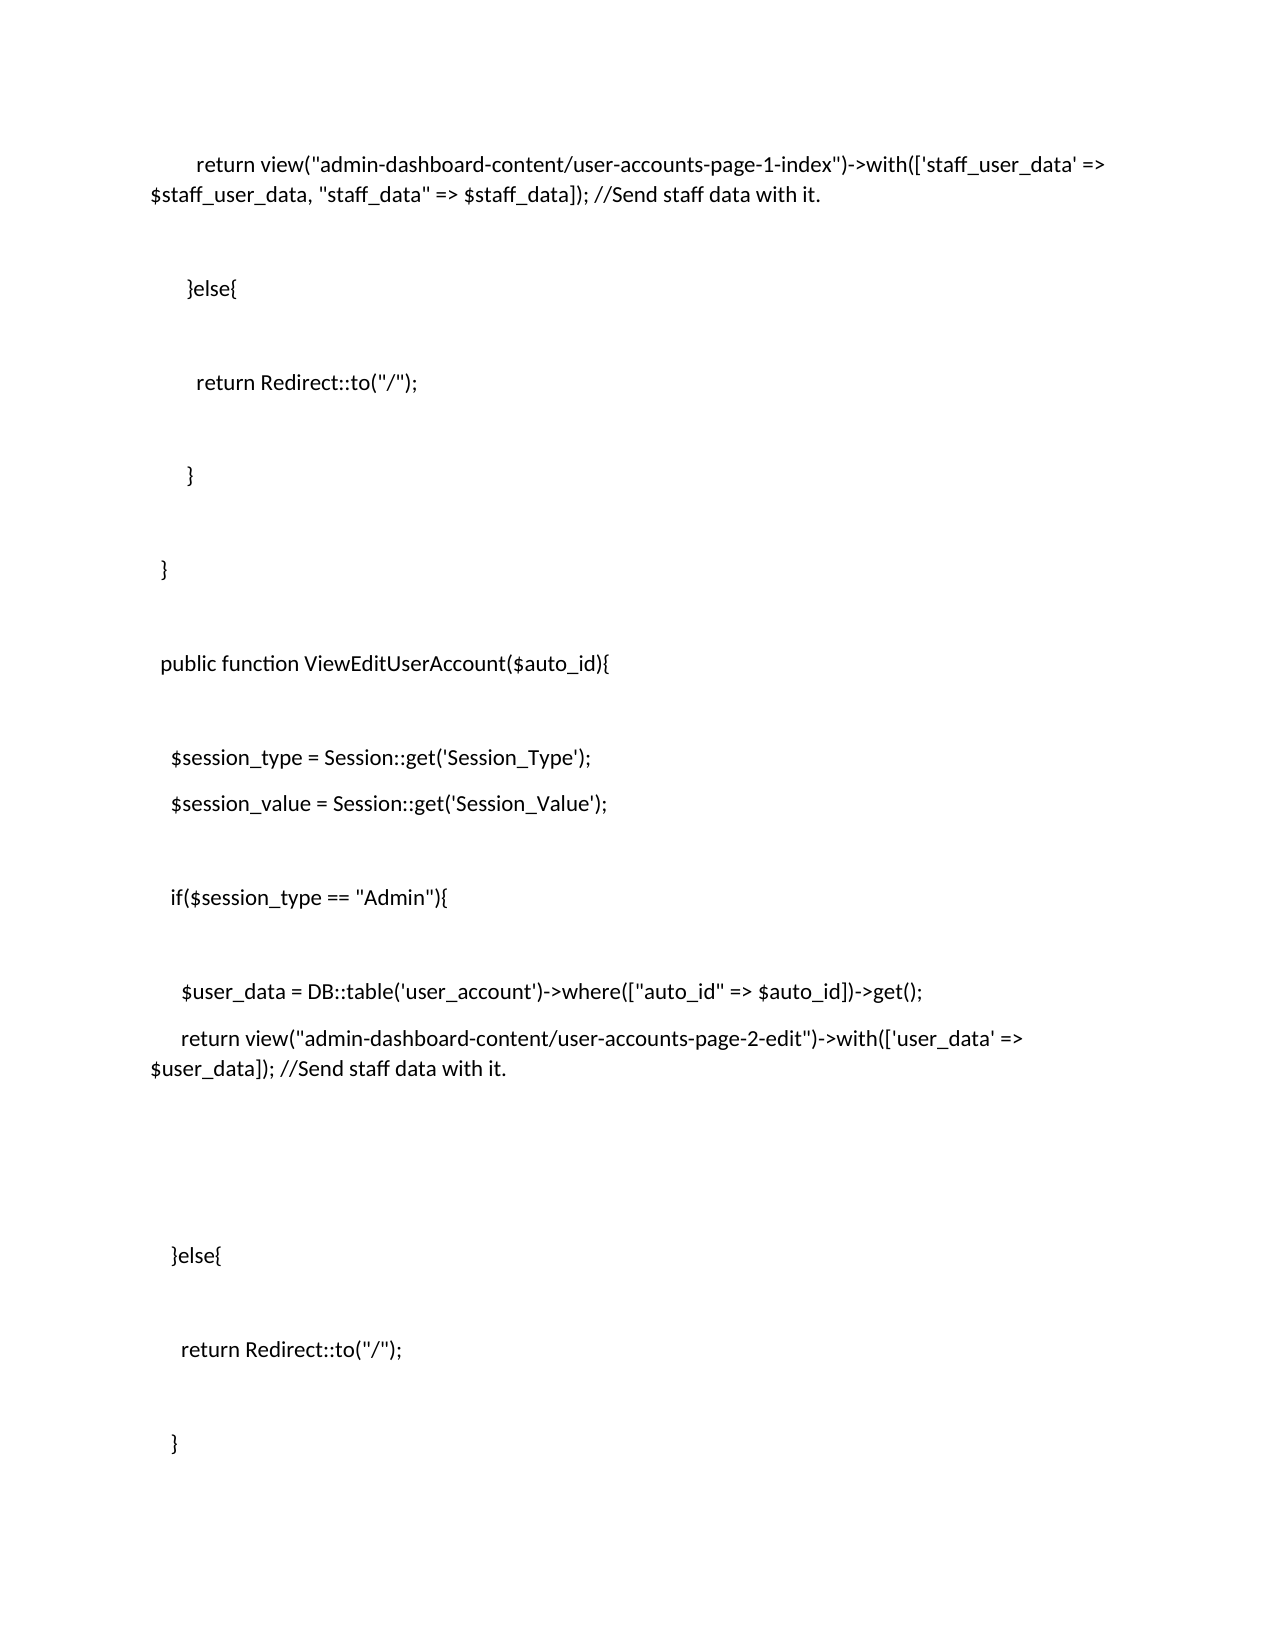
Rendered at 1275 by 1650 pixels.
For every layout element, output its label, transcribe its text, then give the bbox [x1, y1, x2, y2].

text public function ViewEditUserAccount($auto_id){ [150, 649, 1125, 677]
text return view("admin-dashboard-content/user-accounts-page-1-index")->with(['staff_user_data' => $staff_user_data, "staff_data" => $staff_data]); //Send staff data with it. [150, 150, 1125, 208]
text } [150, 461, 1125, 489]
text return Redirect::to("/"); [150, 368, 1125, 396]
text } [150, 1429, 1125, 1457]
text $session_type = Session::get('Session_Type'); [150, 743, 1125, 771]
text $user_data = DB::table('user_account')->where(["auto_id" => $auto_id])->get(); [150, 977, 1125, 1005]
text }else{ [150, 1242, 1125, 1270]
text $session_value = Session::get('Session_Value'); [150, 789, 1125, 818]
text }else{ [150, 274, 1125, 302]
text return view("admin-dashboard-content/user-accounts-page-2-edit")->with(['user_data' => $user_data]); //Send staff data with it. [150, 1024, 1125, 1082]
text if($session_type == "Admin"){ [150, 883, 1125, 911]
text return Redirect::to("/"); [150, 1335, 1125, 1363]
text } [150, 555, 1125, 583]
